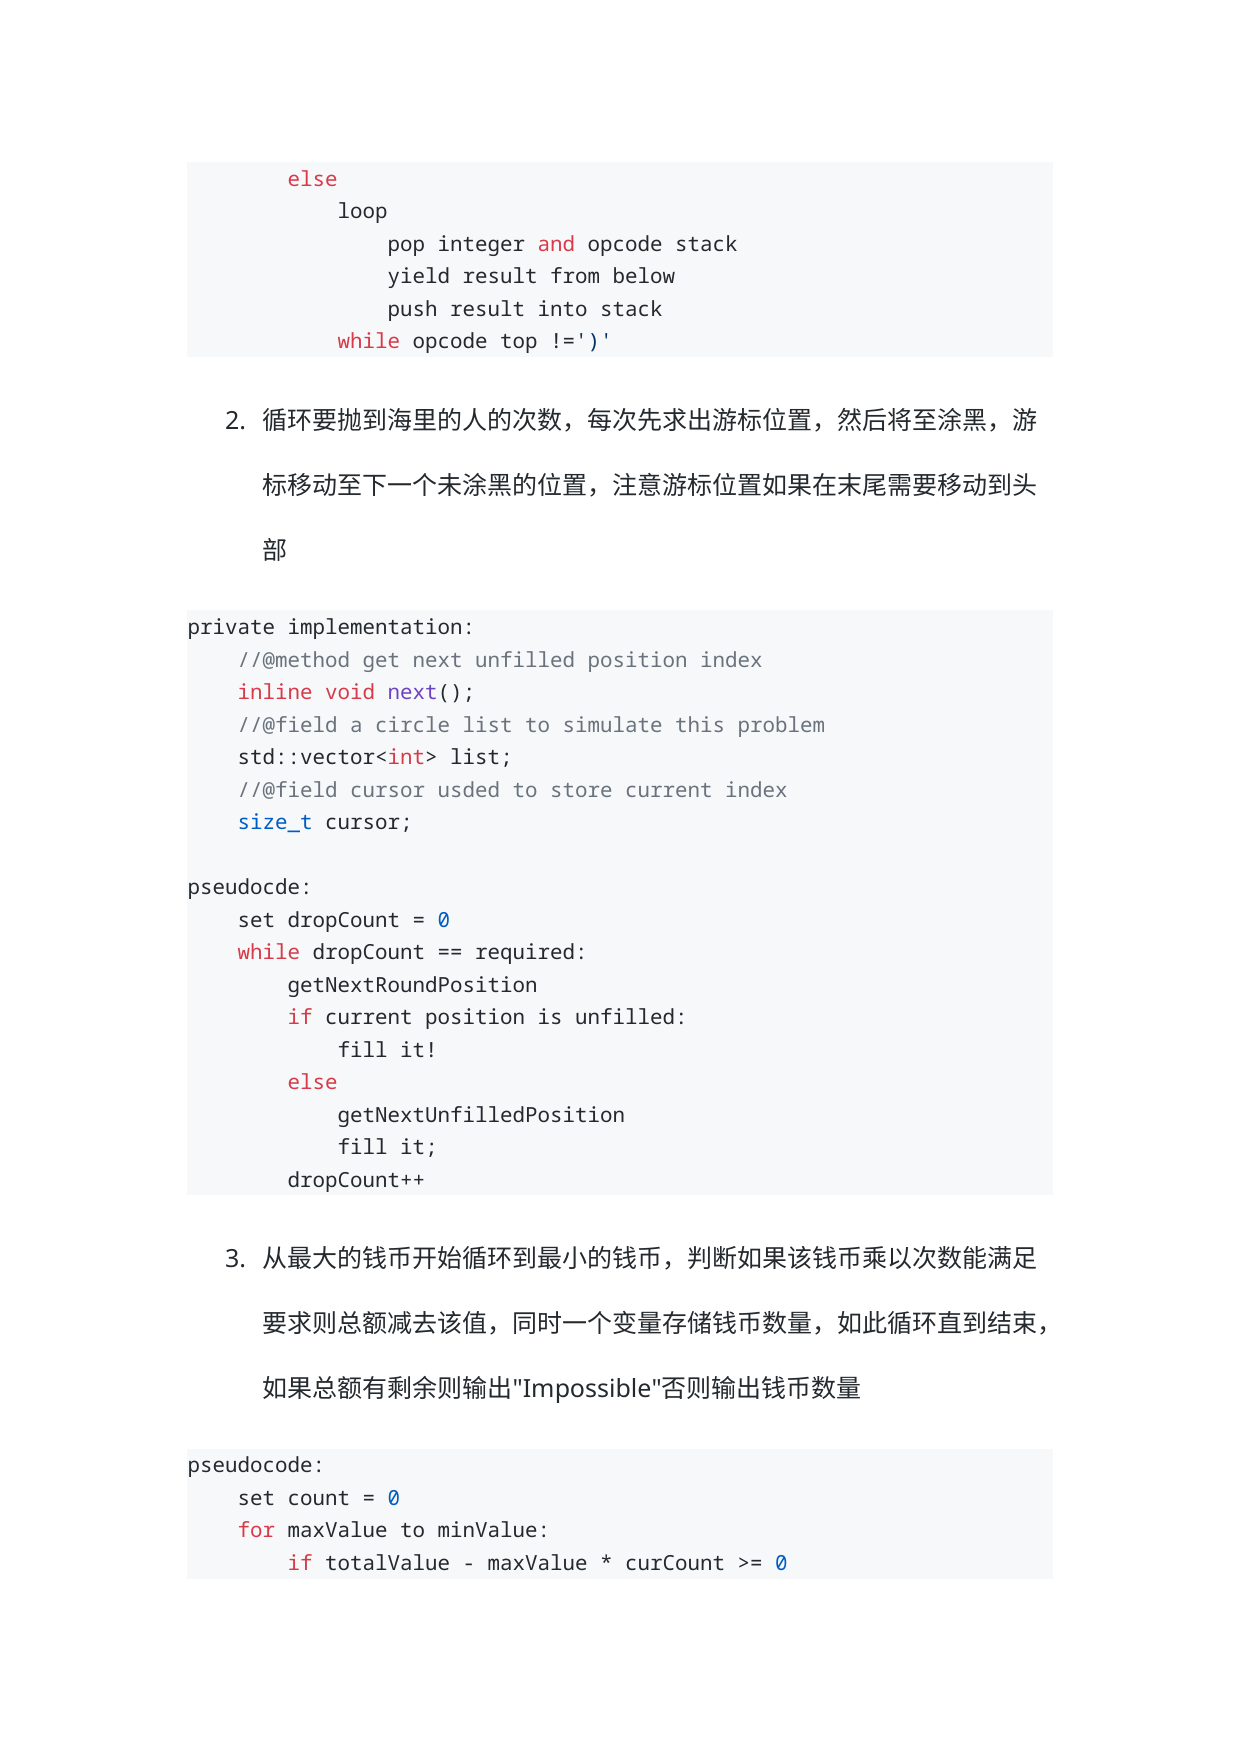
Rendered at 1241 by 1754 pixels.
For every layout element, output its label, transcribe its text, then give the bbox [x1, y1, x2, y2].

text //@field cursor usded to store current index [187, 773, 1053, 805]
text pseudocode: [187, 1449, 1053, 1481]
text set count = 0 [187, 1481, 1053, 1514]
text if current position is unfilled: [187, 1000, 1053, 1033]
text set dropCount = 0 [187, 903, 1053, 935]
list 从最大的钱币开始循环到最小的钱币，判断如果该钱币乘以次数能满足要求则总额减去该值，同时一个变量存储钱币数量，如此循环直到结束，如果总额有剩余则输出"Impossible"否则输出钱币数量 [225, 1224, 1053, 1419]
text else [187, 162, 1053, 194]
text getNextUnfilledPosition [187, 1098, 1053, 1130]
text if totalValue - maxValue * curCount >= 0 [187, 1546, 1053, 1579]
text pop integer and opcode stack [187, 227, 1053, 259]
text private implementation: [187, 610, 1053, 643]
text inline void next(); [187, 675, 1053, 708]
text pseudocde: [187, 870, 1053, 903]
text fill it! [187, 1033, 1053, 1065]
text yield result from below [187, 259, 1053, 292]
text dropCount++ [187, 1163, 1053, 1195]
text //@field a circle list to simulate this problem [187, 708, 1053, 740]
text while opcode top !=')' [187, 324, 1053, 357]
text size_t cursor; [187, 805, 1053, 838]
text push result into stack [187, 292, 1053, 324]
text //@method get next unfilled position index [187, 643, 1053, 675]
text loop [187, 194, 1053, 227]
list 循环要抛到海里的人的次数，每次先求出游标位置，然后将至涂黑，游标移动至下一个未涂黑的位置，注意游标位置如果在末尾需要移动到头部 [225, 386, 1053, 581]
text while dropCount == required: [187, 935, 1053, 968]
text else [187, 1065, 1053, 1098]
text for maxValue to minValue: [187, 1514, 1053, 1546]
text getNextRoundPosition [187, 968, 1053, 1000]
text std::vector<int> list; [187, 740, 1053, 773]
text fill it; [187, 1130, 1053, 1163]
